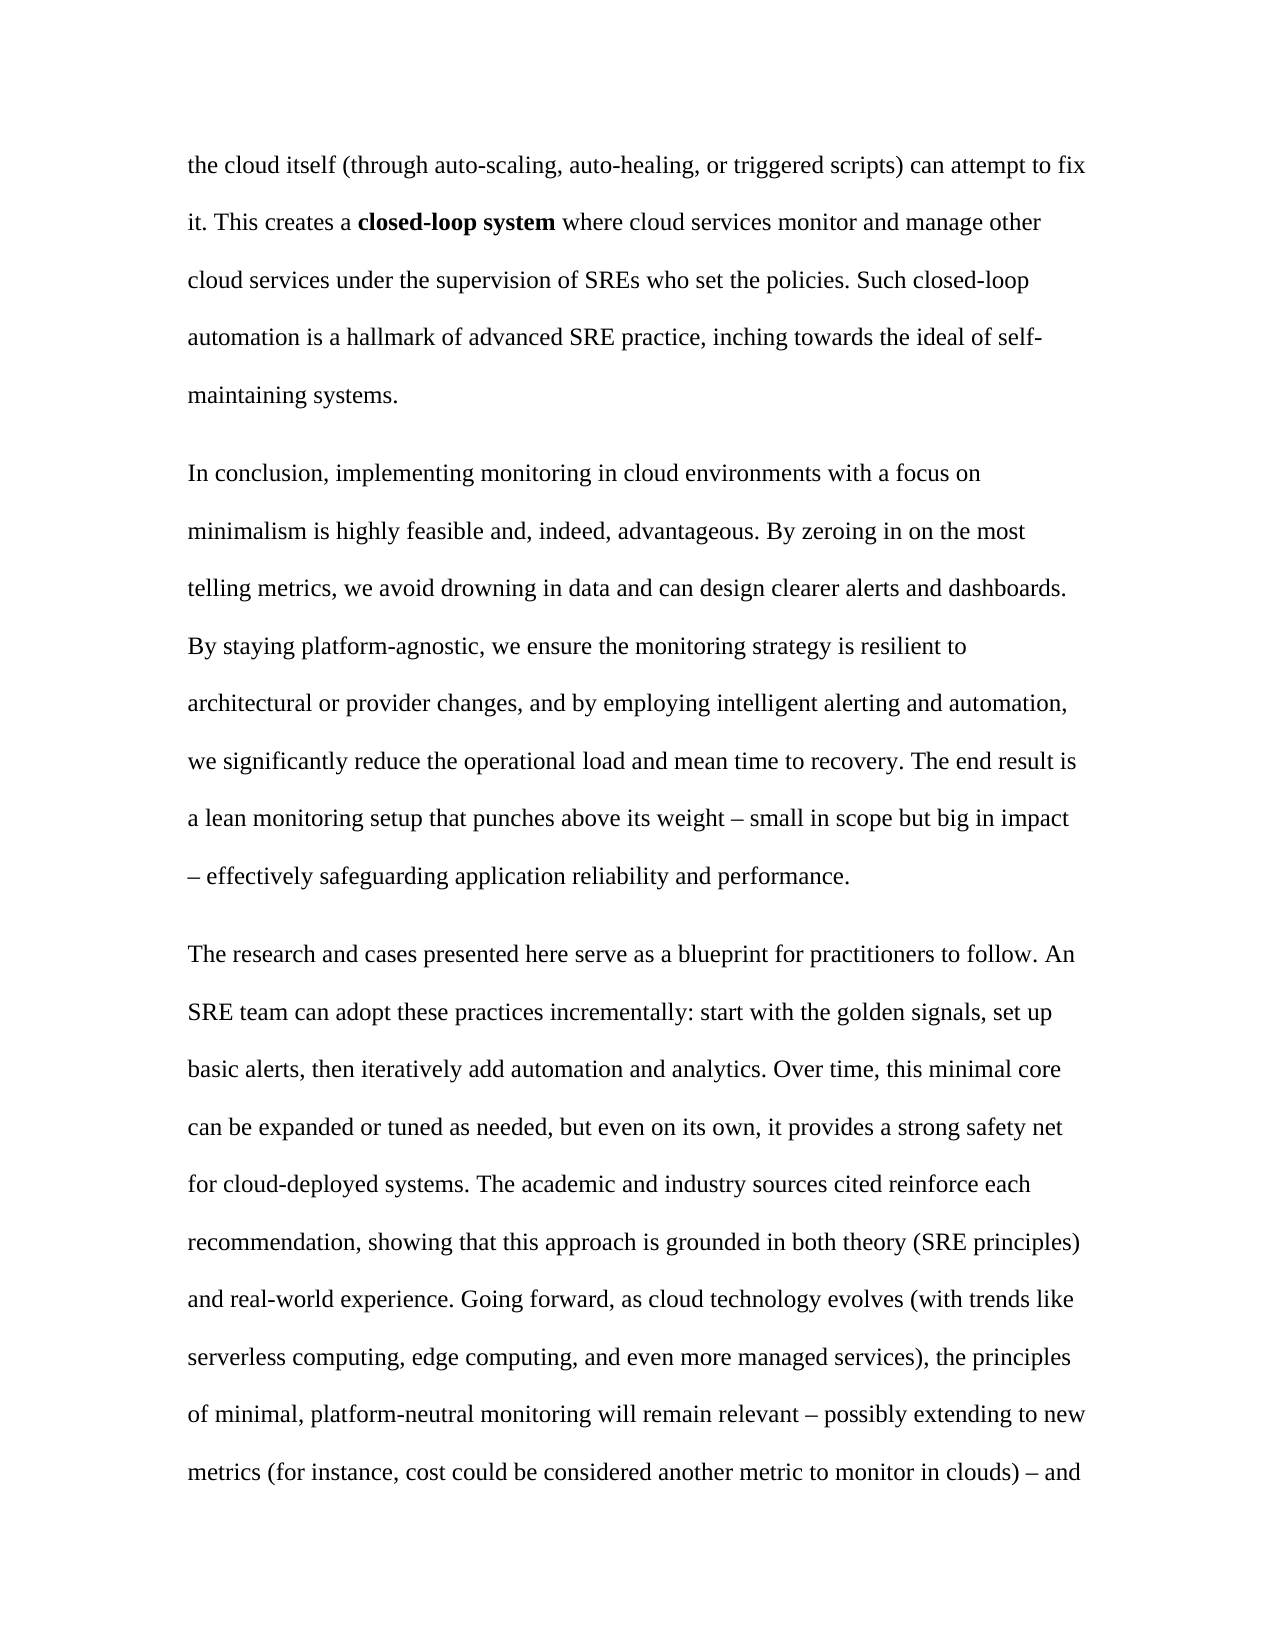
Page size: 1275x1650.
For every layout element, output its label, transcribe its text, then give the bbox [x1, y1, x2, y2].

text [187, 939, 1087, 1485]
text In conclusion, implementing monitoring in cloud environments with a focus on minimalism is highly feasible and, indeed, advantageous. By zeroing in on the most telling metrics, we avoid drowning in data and can design clearer alerts and dashboards. By staying platform-agnostic, we ensure the monitoring strategy is resilient to architectural or provider changes, and by employing intelligent alerting and automation, we significantly reduce the operational load and mean time to recovery. The end result is a lean monitoring setup that punches above its weight – small in scope but big in impact – effectively safeguarding application reliability and performance. [187, 458, 1087, 889]
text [187, 150, 1087, 409]
